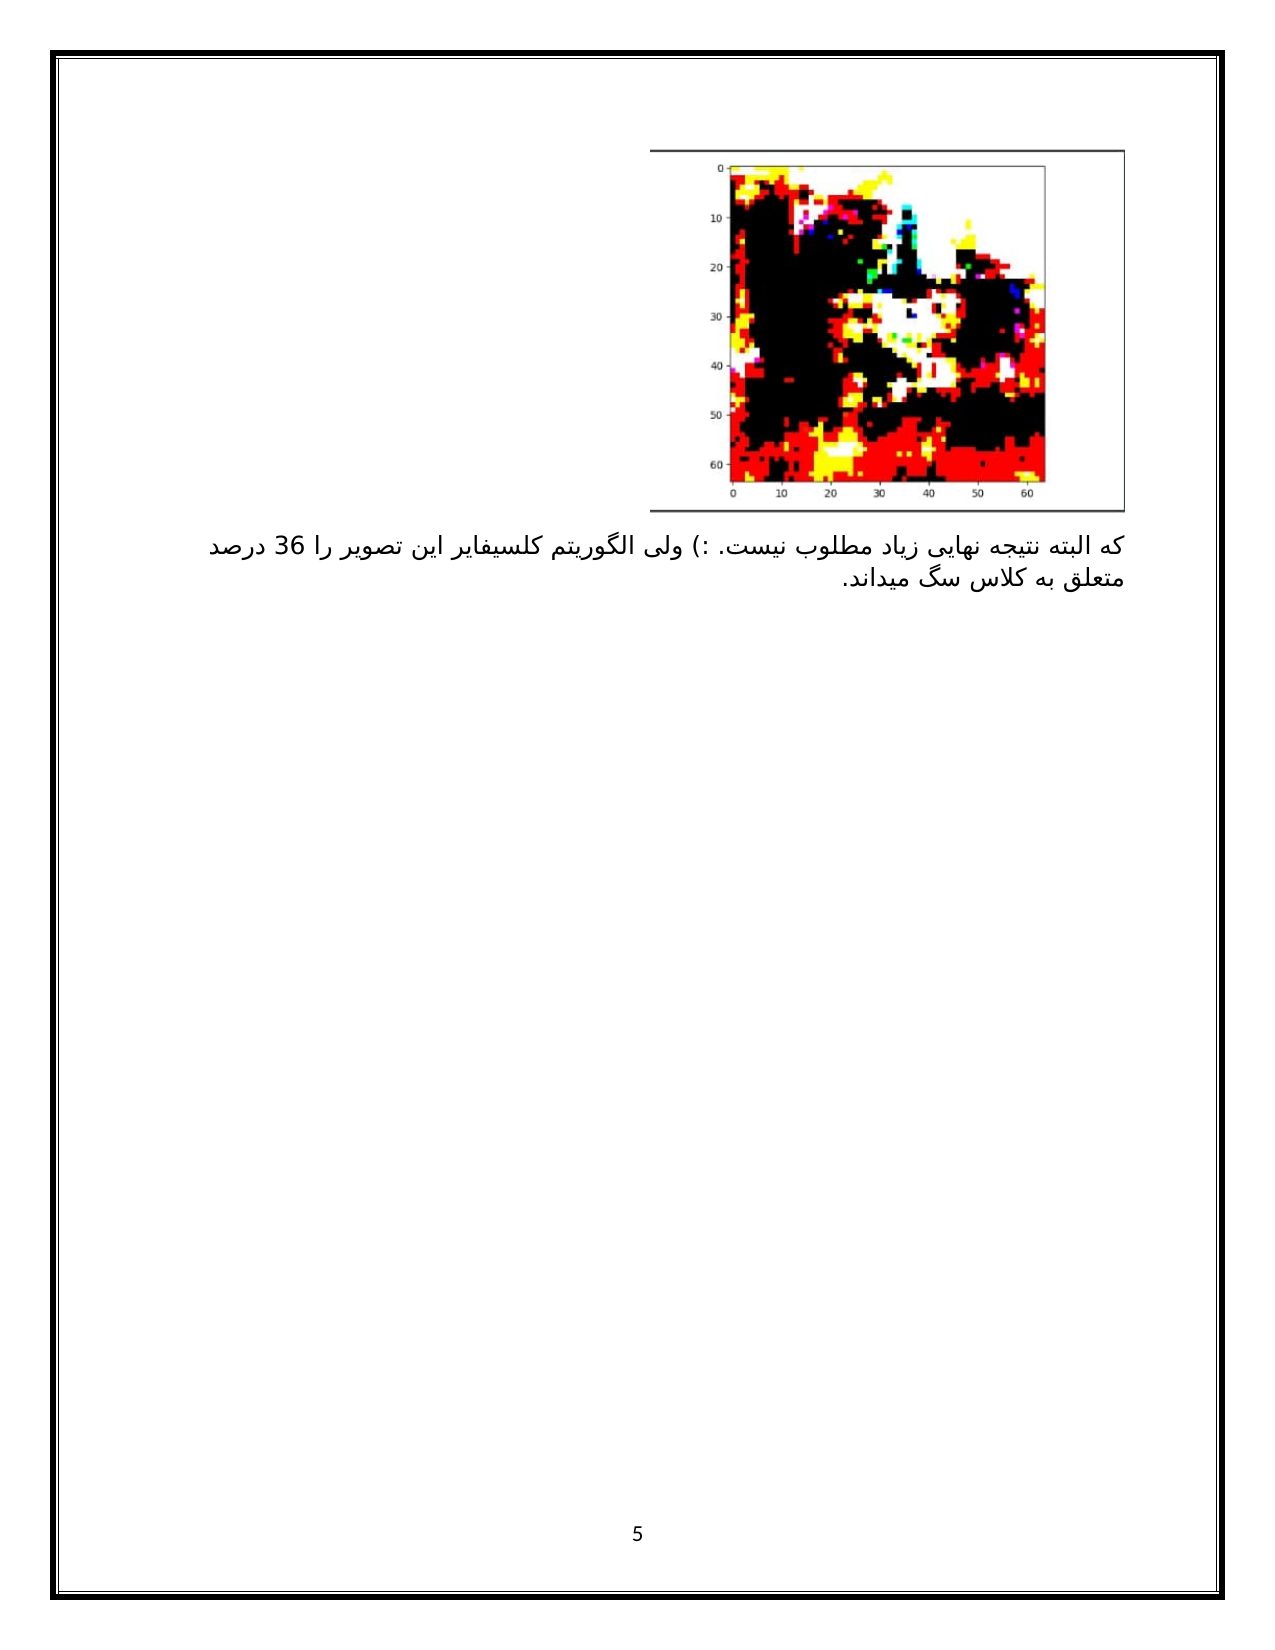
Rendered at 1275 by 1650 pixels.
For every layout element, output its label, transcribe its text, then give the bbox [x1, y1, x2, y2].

picture [650, 149, 1125, 513]
text که البته نتیجه نهایی زیاد مطلوب نیست. :) ولی الگوریتم کلسیفایر این تصویر را 36 درصد متعلق به کلاس سگ میداند. [150, 531, 1125, 592]
